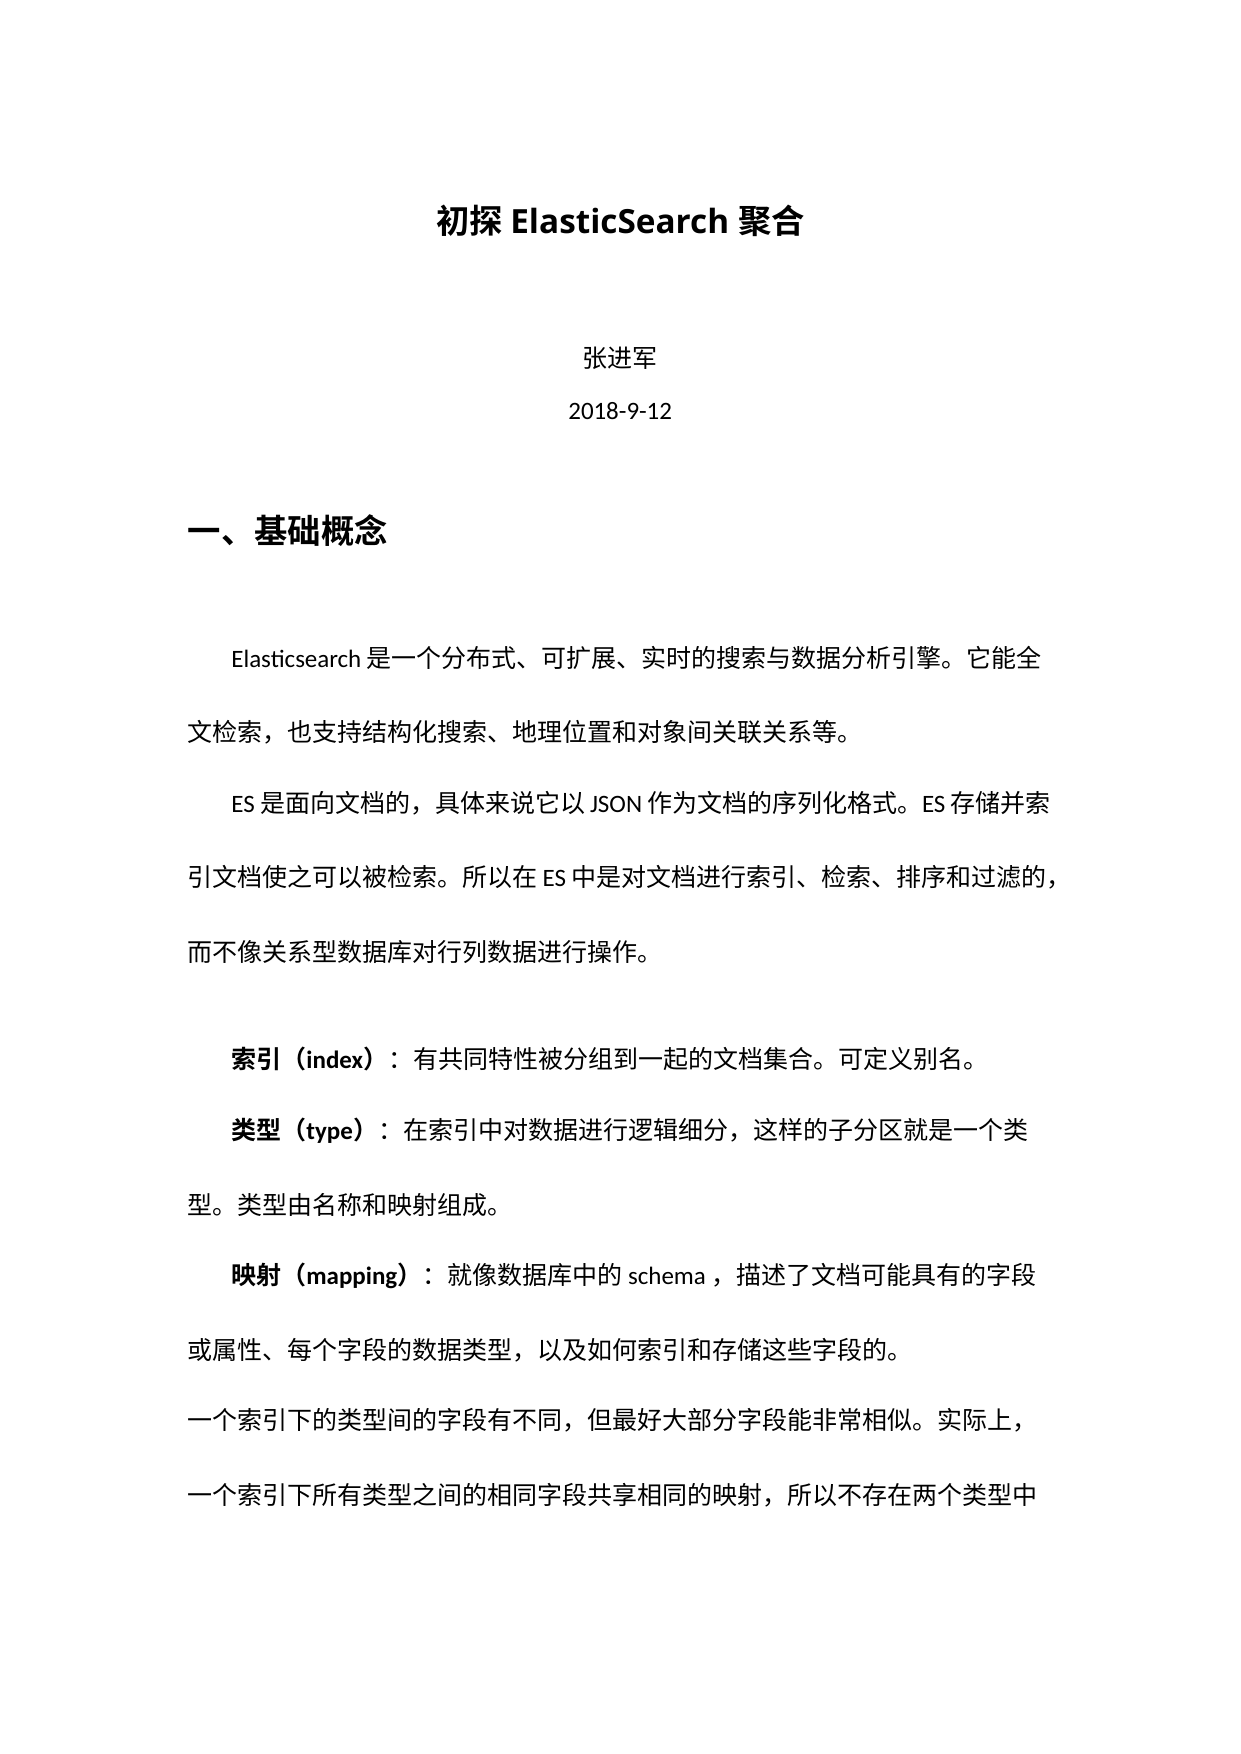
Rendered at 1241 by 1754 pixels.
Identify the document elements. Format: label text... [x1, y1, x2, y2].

title 初探 ElasticSearch 聚合 [187, 187, 1053, 252]
text 张进军 [187, 324, 1053, 389]
subtitle 一、基础概念 [187, 497, 1053, 562]
text 索引（index）：有共同特性被分组到一起的文档集合。可定义别名。 [187, 1026, 1053, 1091]
text ES是面向文档的，具体来说它以JSON作为文档的序列化格式。ES存储并索引文档使之可以被检索。所以在ES中是对文档进行索引、检索、排序和过滤的，而不像关系型数据库对行列数据进行操作。 [187, 769, 1053, 983]
text 类型（type）：在索引中对数据进行逻辑细分，这样的子分区就是一个类型。类型由名称和映射组成。 [187, 1096, 1053, 1236]
text 映射（mapping）：就像数据库中的 schema ，描述了文档可能具有的字段或属性、每个字段的数据类型，以及如何索引和存储这些字段的。 [187, 1241, 1053, 1381]
text Elasticsearch是一个分布式、可扩展、实时的搜索与数据分析引擎。它能全文检索，也支持结构化搜索、地理位置和对象间关联关系等。 [187, 624, 1053, 763]
text 2018-9-12 [187, 394, 1053, 427]
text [187, 1386, 1053, 1526]
